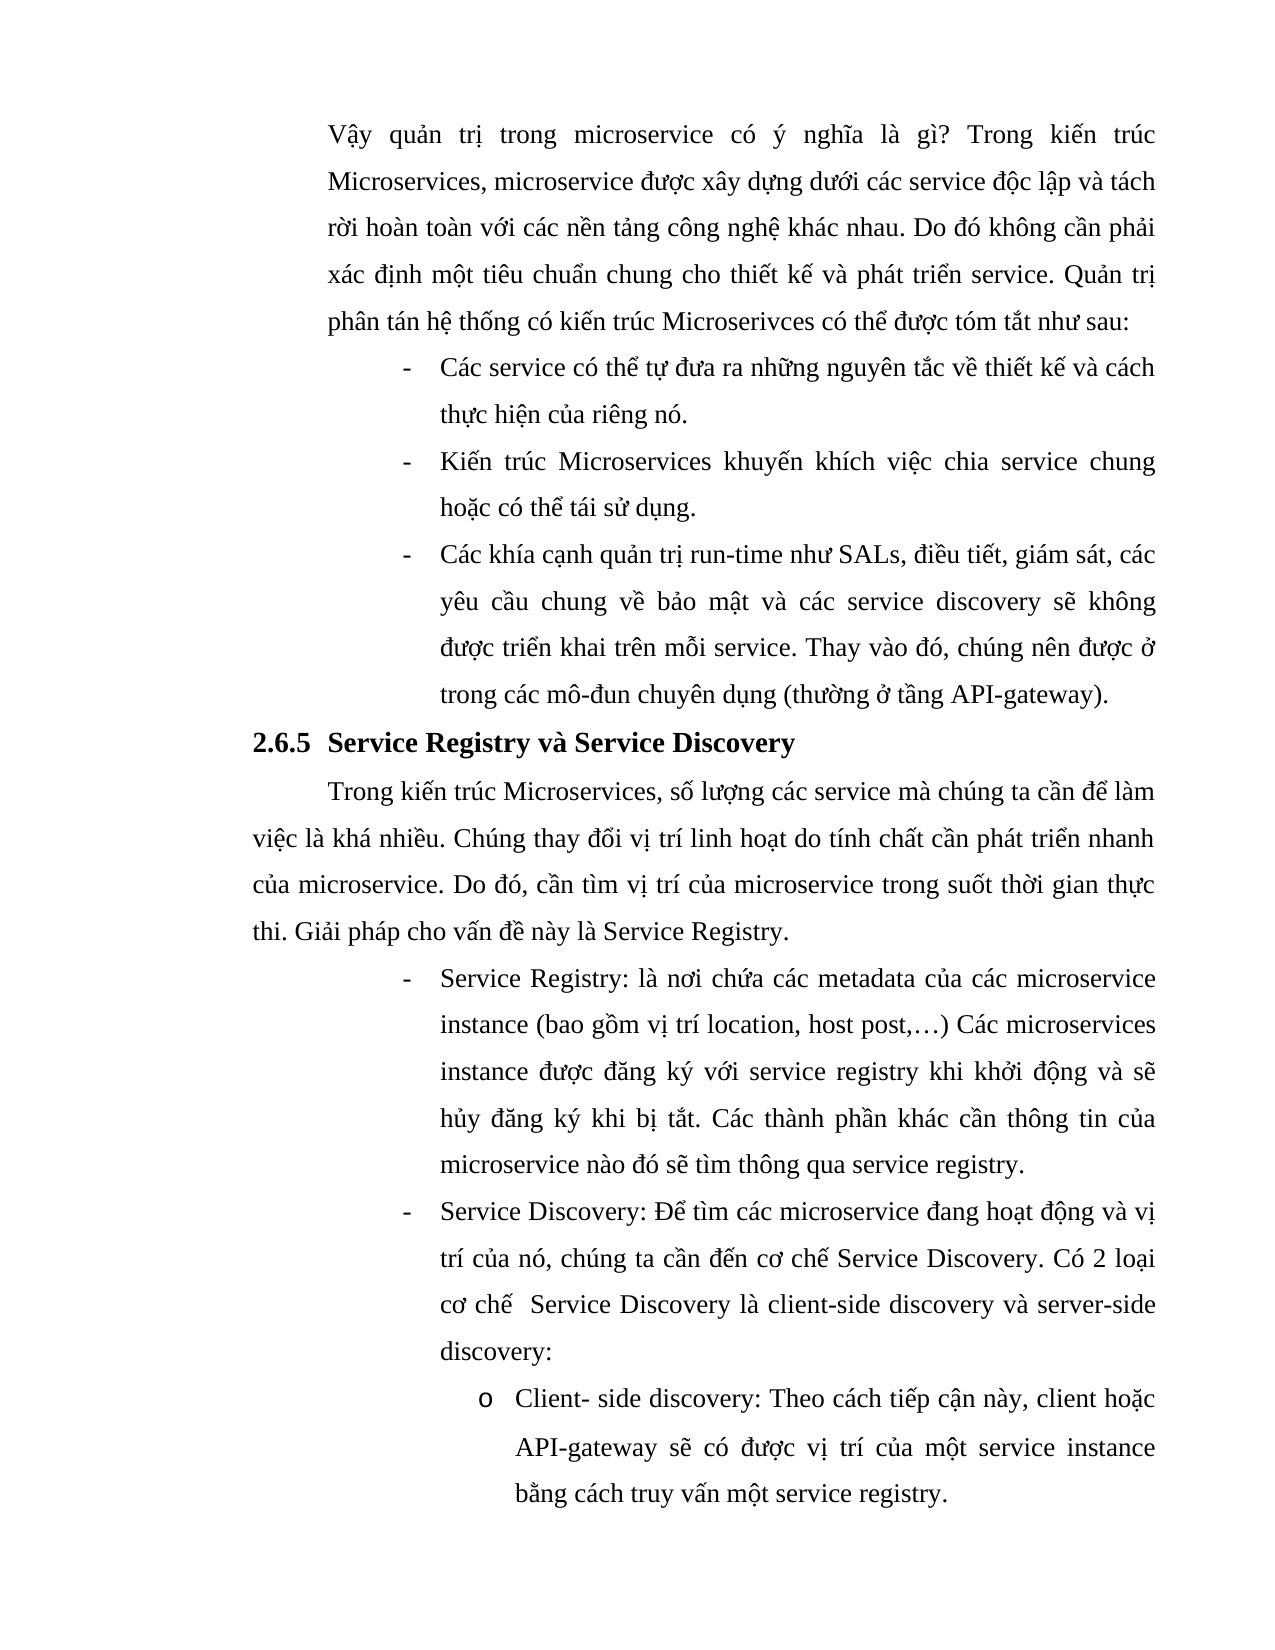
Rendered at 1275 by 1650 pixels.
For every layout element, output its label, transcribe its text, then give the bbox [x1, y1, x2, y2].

list Client- side discovery: Theo cách tiếp cận này, client hoặc API-gateway sẽ có được vị trí của một service instance bằng cách truy vấn một service registry. [477, 1382, 1157, 1508]
list Kiến trúc Microservices khuyến khích việc chia service chung hoặc có thể tái sử dụng. [402, 445, 1157, 523]
list Service Registry: là nơi chứa các metadata của các microservice instance (bao gồm vị trí location, host post,…) Các microservices instance được đăng ký với service registry khi khởi động và sẽ hủy đăng ký khi bị tắt. Các thành phần khác cần thông tin của microservice nào đó sẽ tìm thông qua service registry. [402, 962, 1157, 1179]
list Service Discovery: Để tìm các microservice đang hoạt động và vị trí của nó, chúng ta cần đến cơ chế Service Discovery. Có 2 loại cơ chế Service Discovery là client-side discovery và server-side discovery: [402, 1195, 1157, 1366]
text Trong kiến trúc Microservices, số lượng các service mà chúng ta cần để làm việc là khá nhiều. Chúng thay đổi vị trí linh hoạt do tính chất cần phát triển nhanh của microservice. Do đó, cần tìm vị trí của microservice trong suốt thời gian thực thi. Giải pháp cho vấn đề này là Service Registry. [252, 775, 1157, 946]
text Vậy quản trị trong microservice có ý nghĩa là gì? Trong kiến trúc Microservices, microservice được xây dựng dưới các service độc lập và tách rời hoàn toàn với các nền tảng công nghệ khác nhau. Do đó không cần phải xác định một tiêu chuẩn chung cho thiết kế và phát triển service. Quản trị phân tán hệ thống có kiến trúc Microserivces có thể được tóm tắt như sau: [327, 118, 1157, 336]
list Các service có thể tự đưa ra những nguyên tắc về thiết kế và cách thực hiện của riêng nó. [402, 351, 1157, 429]
list Service Registry và Service Discovery [252, 725, 1157, 758]
list Các khía cạnh quản trị run-time như SALs, điều tiết, giám sát, các yêu cầu chung về bảo mật và các service discovery sẽ không được triển khai trên mỗi service. Thay vào đó, chúng nên được ở trong các mô-đun chuyên dụng (thường ở tầng API-gateway). [402, 538, 1157, 709]
